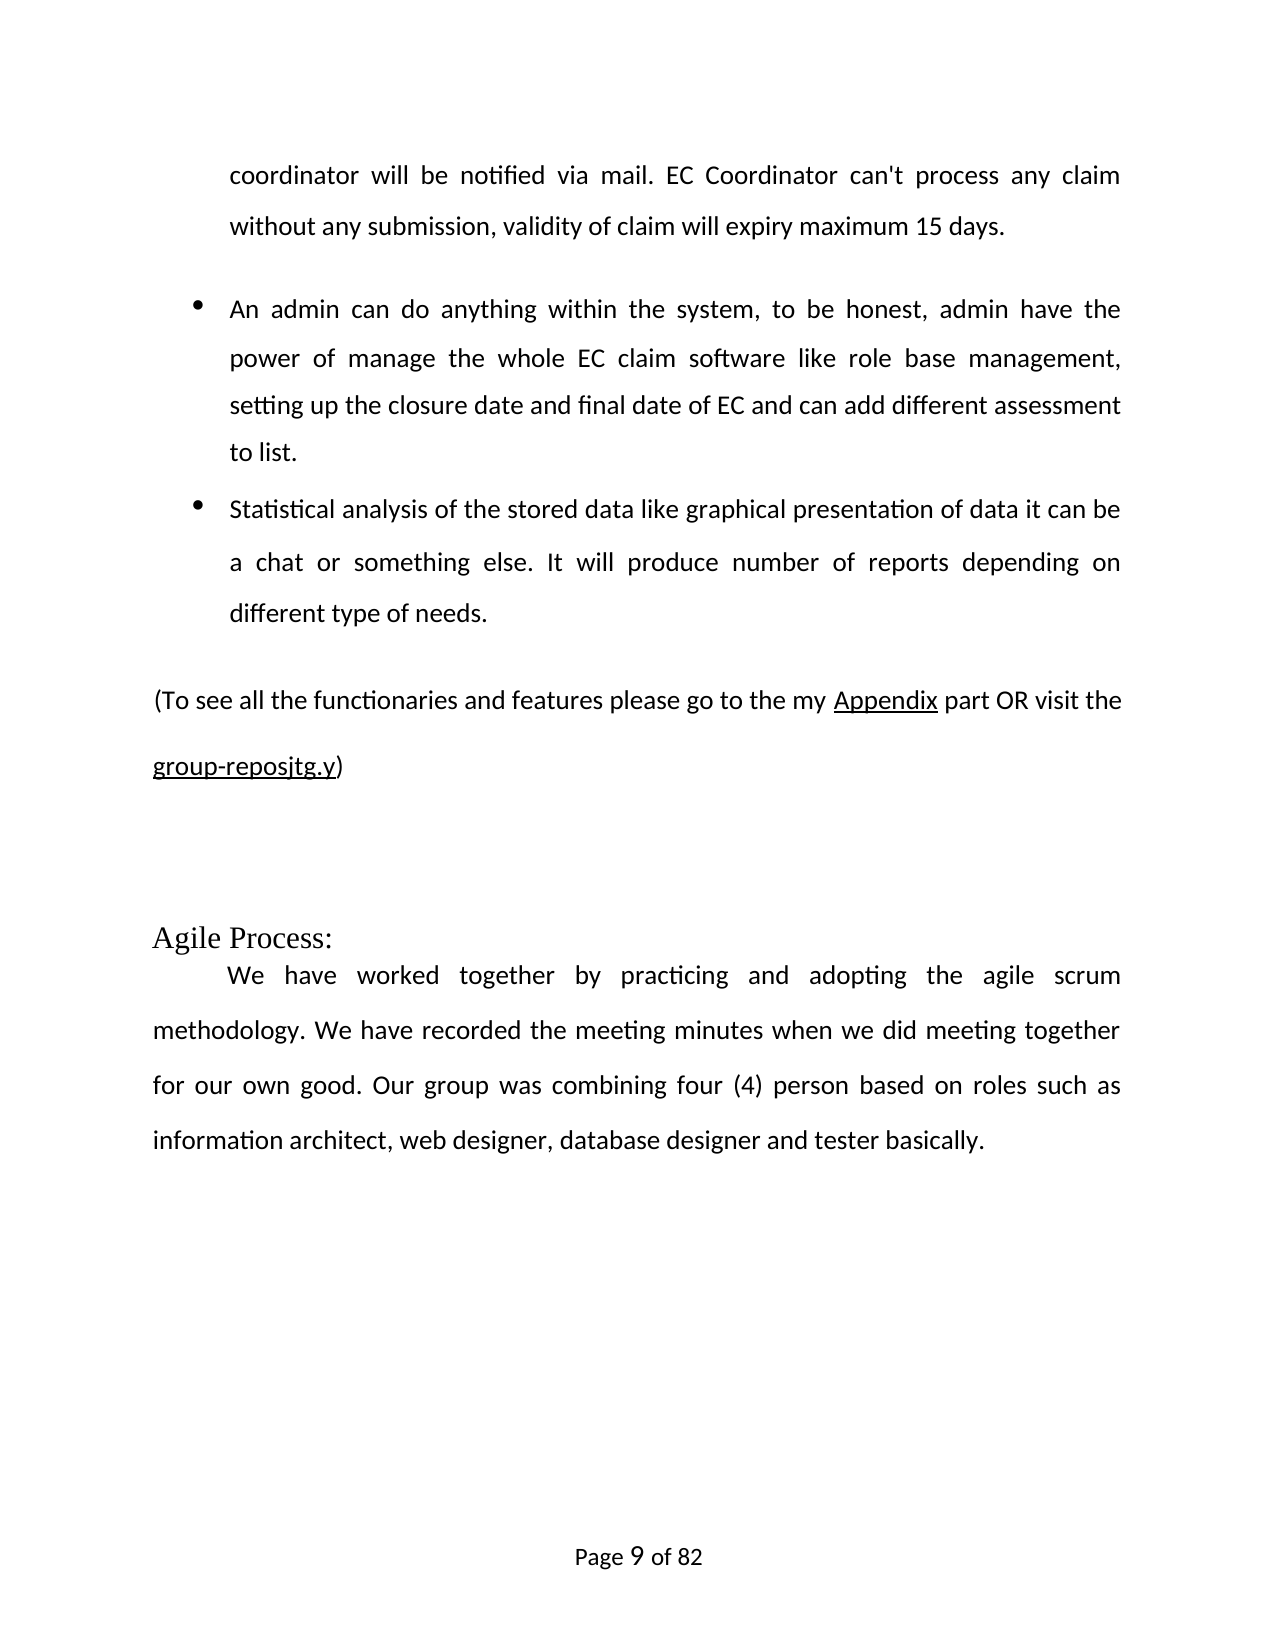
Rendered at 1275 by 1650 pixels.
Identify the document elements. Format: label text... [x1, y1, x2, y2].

list An admin can do anything within the system, to be honest, admin have the power of manage the whole EC claim software like role base management, setting up the closure date and final date of EC and can add different assessment to list. [191, 282, 1122, 468]
text We have worked together by practicing and adopting the agile scrum methodology. We have recorded the meeting minutes when we did meeting together for our own good. Our group was combining four (4) person based on roles such as information architect, web designer, database designer and tester basically. [153, 958, 1122, 1156]
list EC Coordinator allows claim to be approved according to each faculty, can oversee the all claim and can process. After submitting a EC claim, EC coordinator will be notified via mail. EC Coordinator can't process any claim without any submission, validity of claim will expiry maximum 15 days. [191, 158, 1122, 242]
list Statistical analysis of the stored data like graphical presentation of data it can be a chat or something else. It will produce number of reports depending on different type of needs. [191, 482, 1122, 629]
text Agile Process: [152, 919, 1123, 955]
text (To see all the functionaries and features please go to the my Appendix part OR visit the group-reposjtg.y) [153, 683, 1122, 782]
